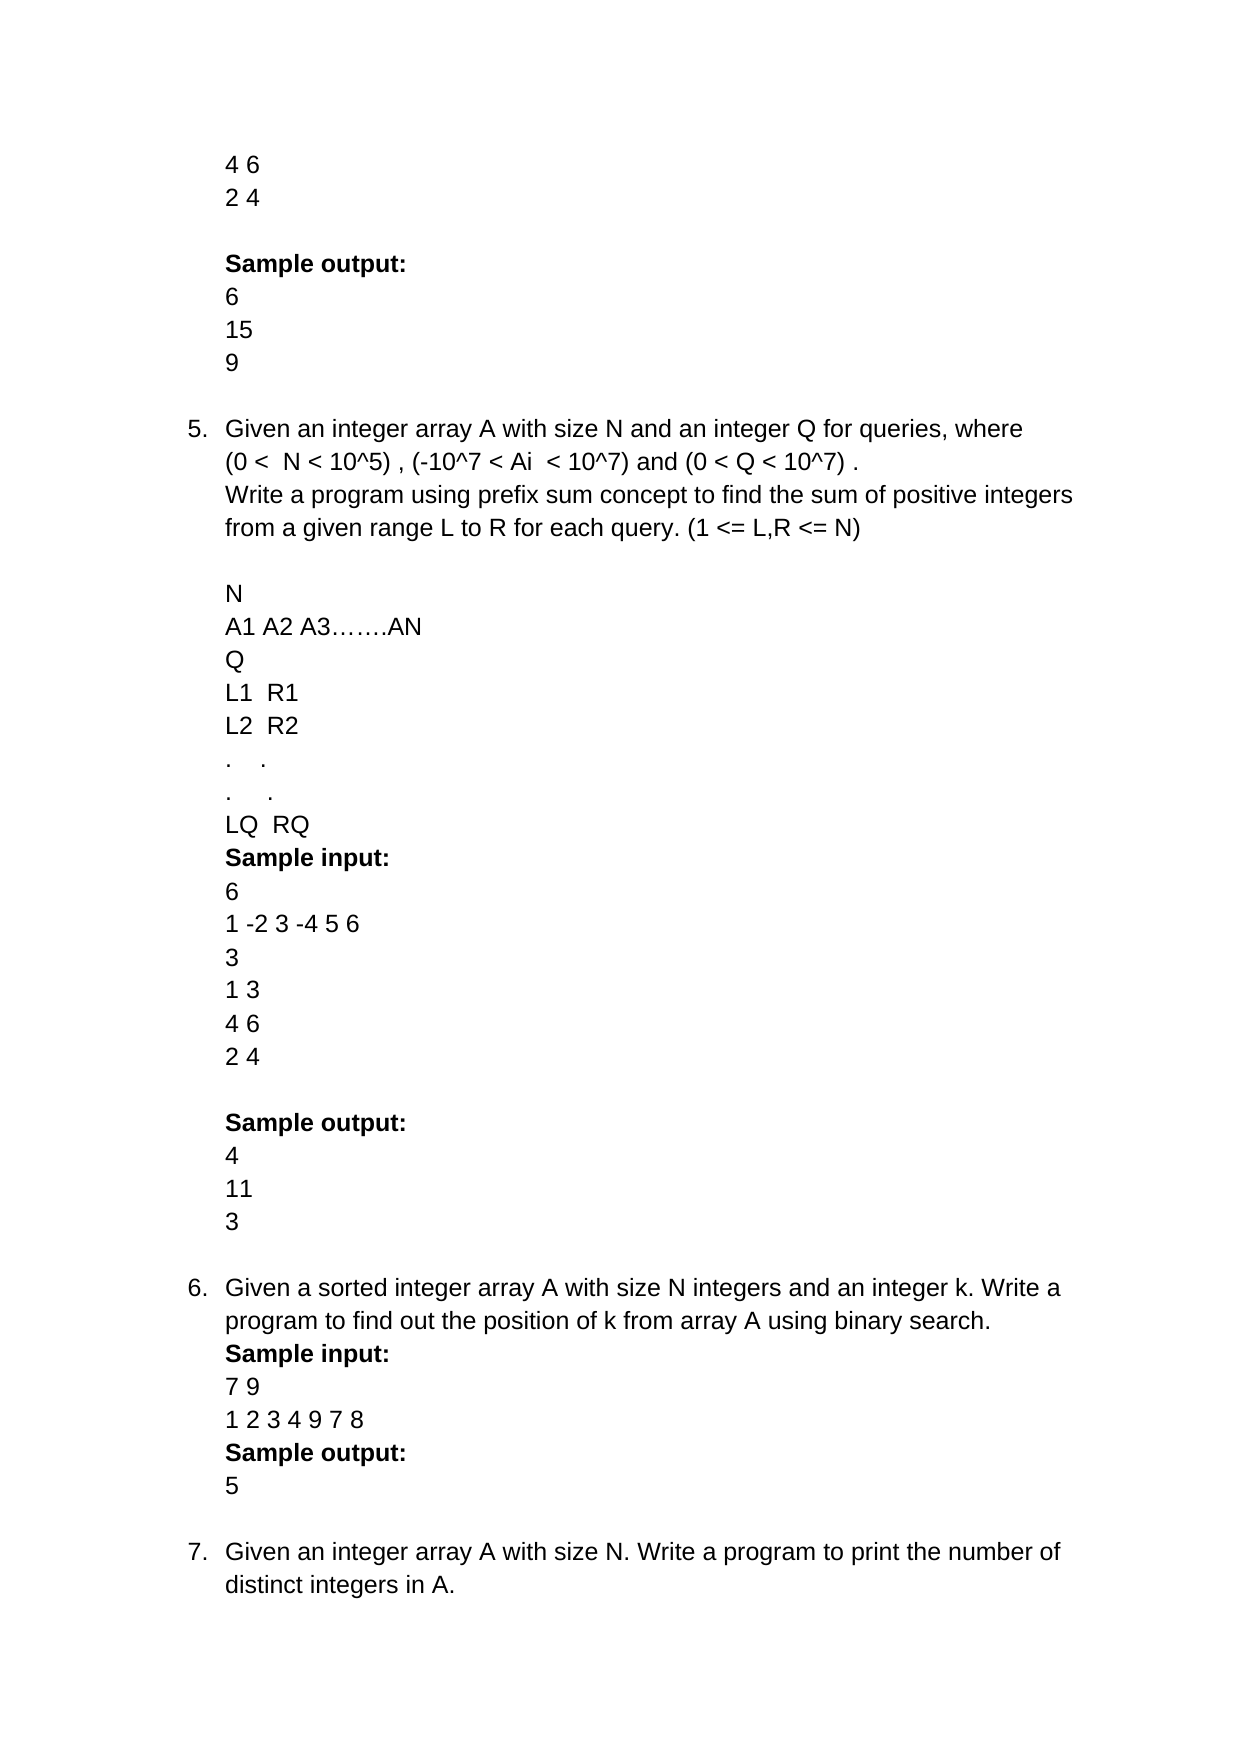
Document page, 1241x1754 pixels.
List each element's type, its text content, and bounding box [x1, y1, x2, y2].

text L1 R1 [225, 678, 1090, 707]
text 6 [225, 282, 1090, 311]
text 3 [225, 942, 1090, 971]
text 2 4 [225, 1042, 1090, 1070]
text 15 [225, 315, 1090, 344]
text 3 [225, 1207, 1090, 1235]
text A1 A2 A3…….AN [225, 612, 1090, 641]
text L2 R2 [225, 711, 1090, 740]
text N [225, 579, 1090, 608]
text 11 [225, 1174, 1090, 1202]
text . . [225, 777, 1090, 806]
text LQ RQ [225, 810, 1090, 839]
list Given an integer array A with size N. Write a program to print the number of distinct integers in A. [187, 1537, 1090, 1599]
text Sample output: [225, 249, 1090, 278]
text 1 2 3 4 9 7 8 [225, 1405, 1090, 1433]
text Sample input: [225, 1339, 1090, 1367]
text 1 3 [225, 976, 1090, 1004]
list Given a sorted integer array A with size N integers and an integer k. Write a program to find out the position of k from array A using binary search. [187, 1273, 1090, 1334]
text 6 [225, 876, 1090, 905]
text 4 [225, 1141, 1090, 1169]
text 4 6 [225, 150, 1090, 179]
text (0 < N < 10^5) , (-10^7 < Ai < 10^7) and (0 < Q < 10^7) . [225, 447, 1090, 476]
text Q [225, 645, 1090, 674]
text Sample output: [225, 1438, 1090, 1467]
text 9 [225, 348, 1090, 377]
list Given an integer array A with size N and an integer Q for queries, where [187, 414, 1090, 443]
text . . [225, 744, 1090, 773]
text 4 6 [225, 1008, 1090, 1037]
text 1 -2 3 -4 5 6 [225, 909, 1090, 938]
text 7 9 [225, 1372, 1090, 1401]
text Sample output: [225, 1108, 1090, 1136]
text 2 4 [225, 183, 1090, 212]
text 5 [225, 1471, 1090, 1499]
text Sample input: [225, 843, 1090, 872]
text Write a program using prefix sum concept to find the sum of positive integers from a given range L to R for each query. (1 <= L,R <= N) [225, 480, 1090, 542]
